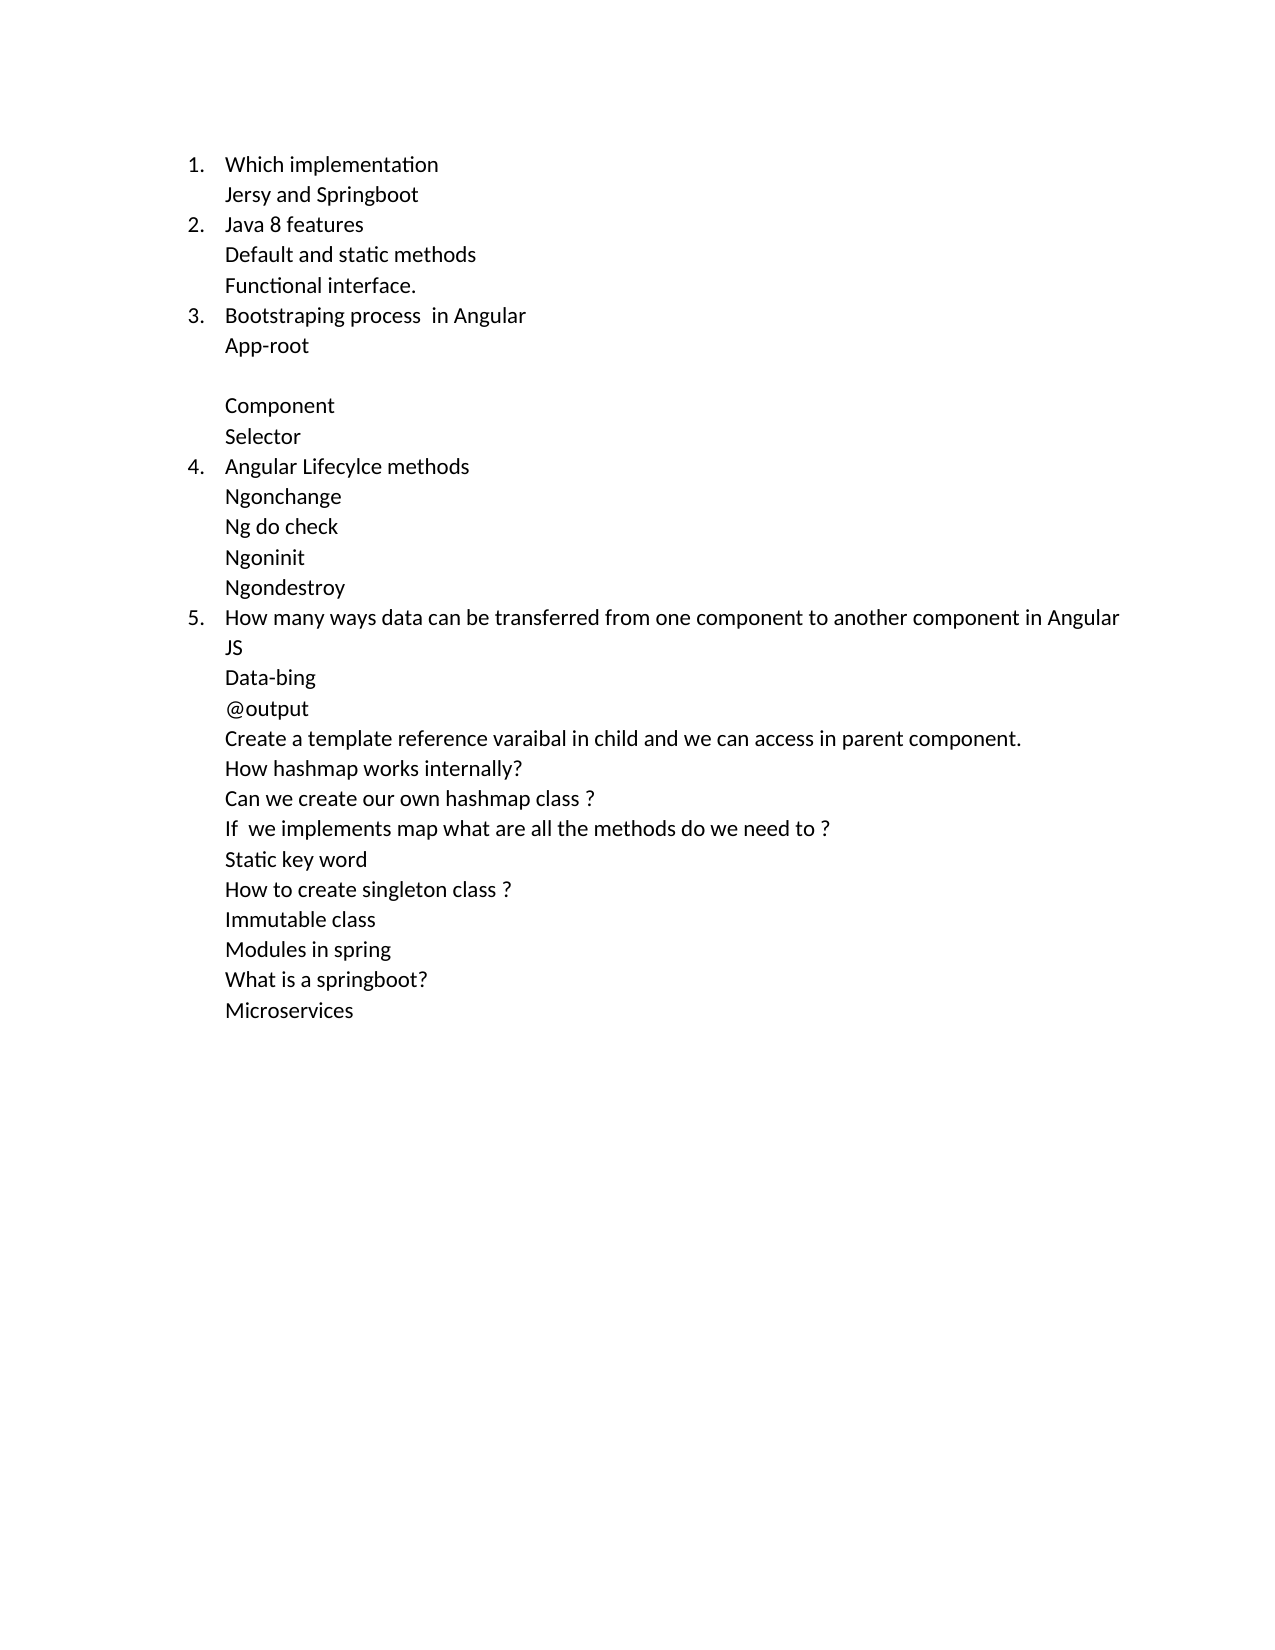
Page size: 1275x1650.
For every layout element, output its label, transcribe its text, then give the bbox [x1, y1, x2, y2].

list Data-bing [225, 663, 1125, 692]
list Can we create our own hashmap class ? [225, 784, 1125, 812]
list Modules in spring [225, 935, 1125, 963]
list Create a template reference varaibal in child and we can access in parent component. [225, 724, 1125, 752]
list If we implements map what are all the methods do we need to ? [225, 814, 1125, 843]
list App-root [225, 331, 1125, 359]
list Selector [225, 422, 1125, 450]
list Jersy and Springboot [225, 180, 1125, 208]
list Functional interface. [225, 271, 1125, 299]
list @output [225, 694, 1125, 722]
list Static key word [225, 845, 1125, 873]
list Ngondestroy [225, 573, 1125, 601]
list Which implementation [187, 150, 1125, 178]
list Bootstraping process in Angular [187, 301, 1125, 329]
list How many ways data can be transferred from one component to another component in Angular JS [187, 603, 1125, 661]
list Java 8 features [187, 210, 1125, 238]
list Ngonchange [225, 482, 1125, 510]
list Component [225, 392, 1125, 420]
list Angular Lifecylce methods [187, 452, 1125, 480]
list Ng do check [225, 512, 1125, 541]
list Default and static methods [225, 241, 1125, 269]
list Microservices [225, 996, 1125, 1024]
list What is a springboot? [225, 966, 1125, 994]
list Ngoninit [225, 543, 1125, 571]
list How hashmap works internally? [225, 754, 1125, 782]
list Immutable class [225, 905, 1125, 933]
list How to create singleton class ? [225, 875, 1125, 903]
